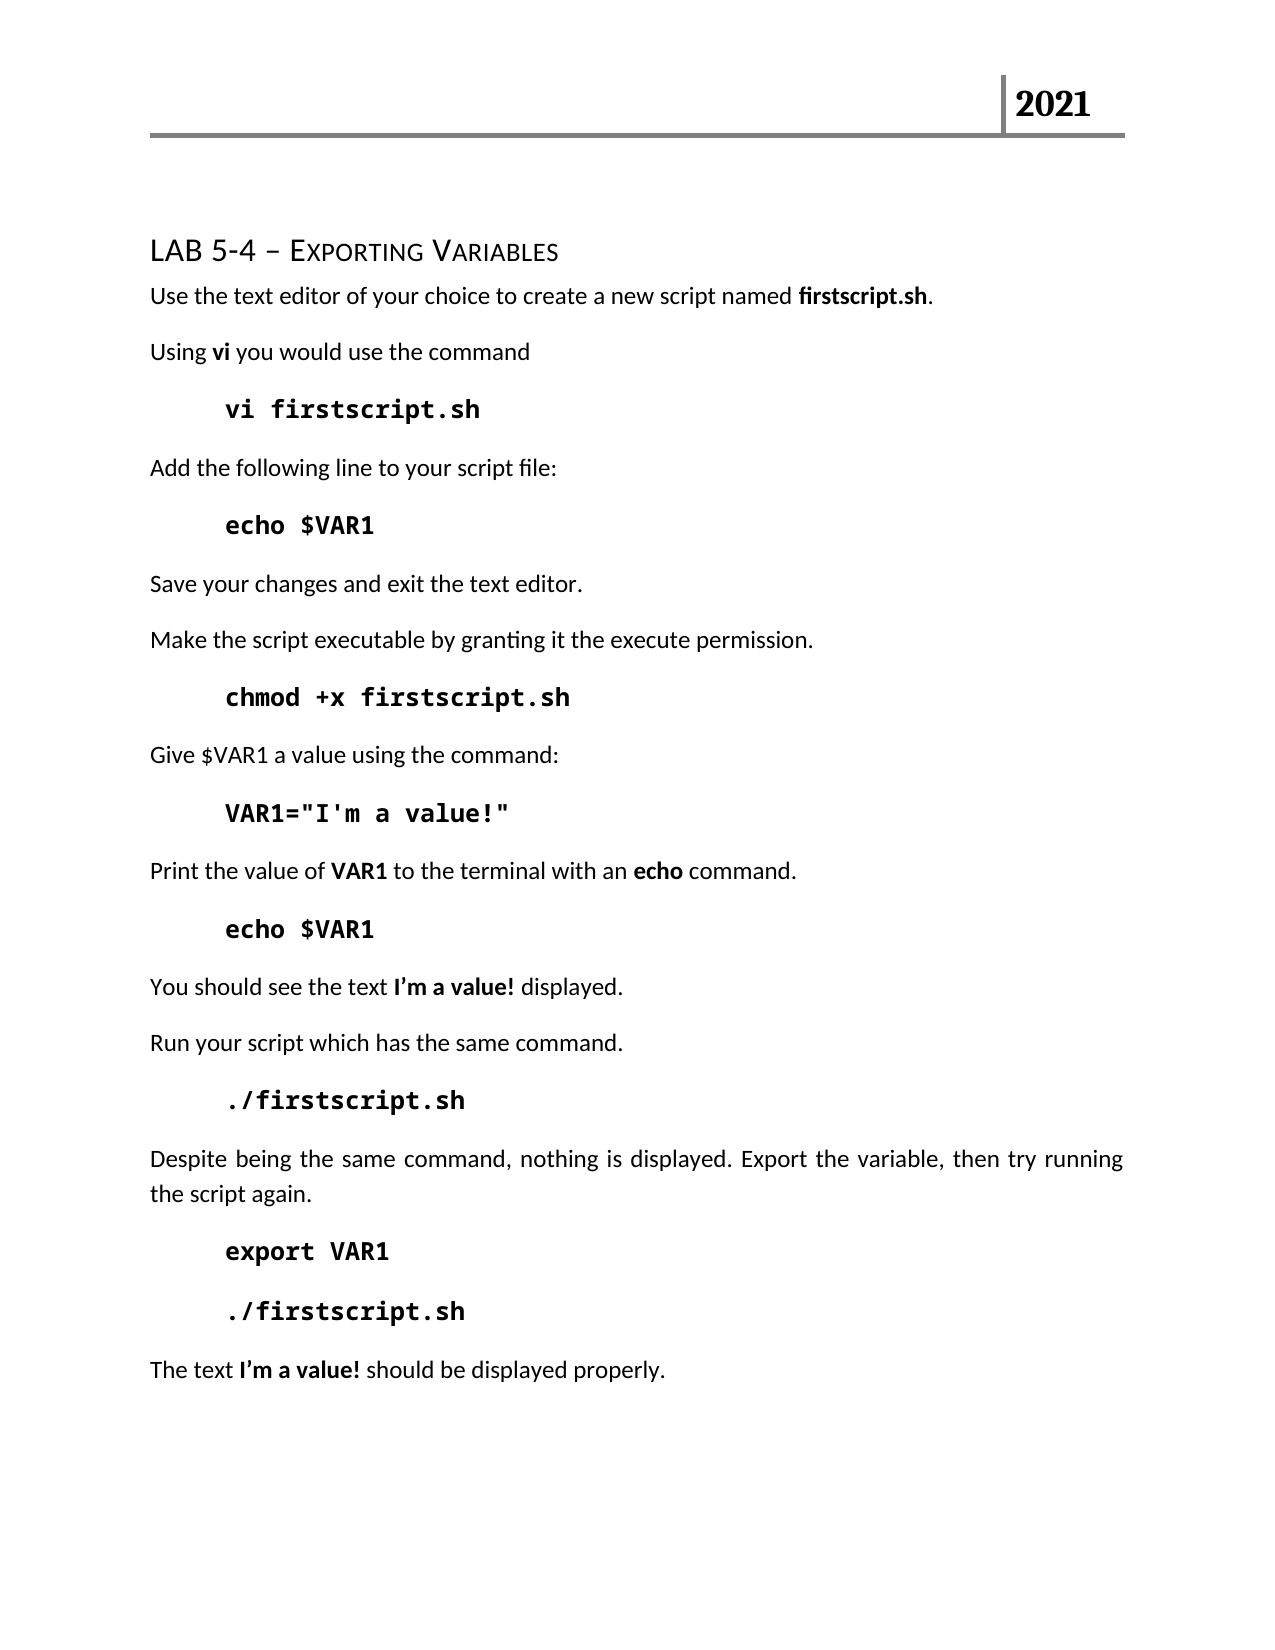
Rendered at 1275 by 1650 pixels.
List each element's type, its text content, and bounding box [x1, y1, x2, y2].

text Use the text editor of your choice to create a new script named firstscript.sh. [150, 280, 1125, 311]
text chmod +x firstscript.sh [150, 679, 1125, 714]
text Make the script executable by granting it the execute permission. [150, 624, 1125, 654]
text export VAR1 [150, 1234, 1125, 1268]
text Despite being the same command, nothing is displayed. Export the variable, then try running the script again. [150, 1143, 1125, 1208]
text vi firstscript.sh [150, 392, 1125, 426]
text echo $VAR1 [150, 911, 1125, 945]
text Add the following line to your script file: [150, 452, 1125, 483]
text echo $VAR1 [150, 508, 1125, 542]
text You should see the text I’m a value! displayed. [150, 971, 1125, 1002]
text ./firstscript.sh [150, 1294, 1125, 1328]
text Using vi you would use the command [150, 336, 1125, 367]
text Save your changes and exit the text editor. [150, 568, 1125, 598]
text Run your script which has the same command. [150, 1027, 1125, 1058]
text ./firstscript.sh [150, 1083, 1125, 1117]
text The text I’m a value! should be displayed properly. [150, 1354, 1125, 1384]
text Print the value of VAR1 to the terminal with an echo command. [150, 855, 1125, 886]
subtitle LAB 5-4 – Exporting Variables [150, 229, 1125, 270]
text Give $VAR1 a value using the command: [150, 739, 1125, 770]
text VAR1="I'm a value!" [150, 795, 1125, 829]
